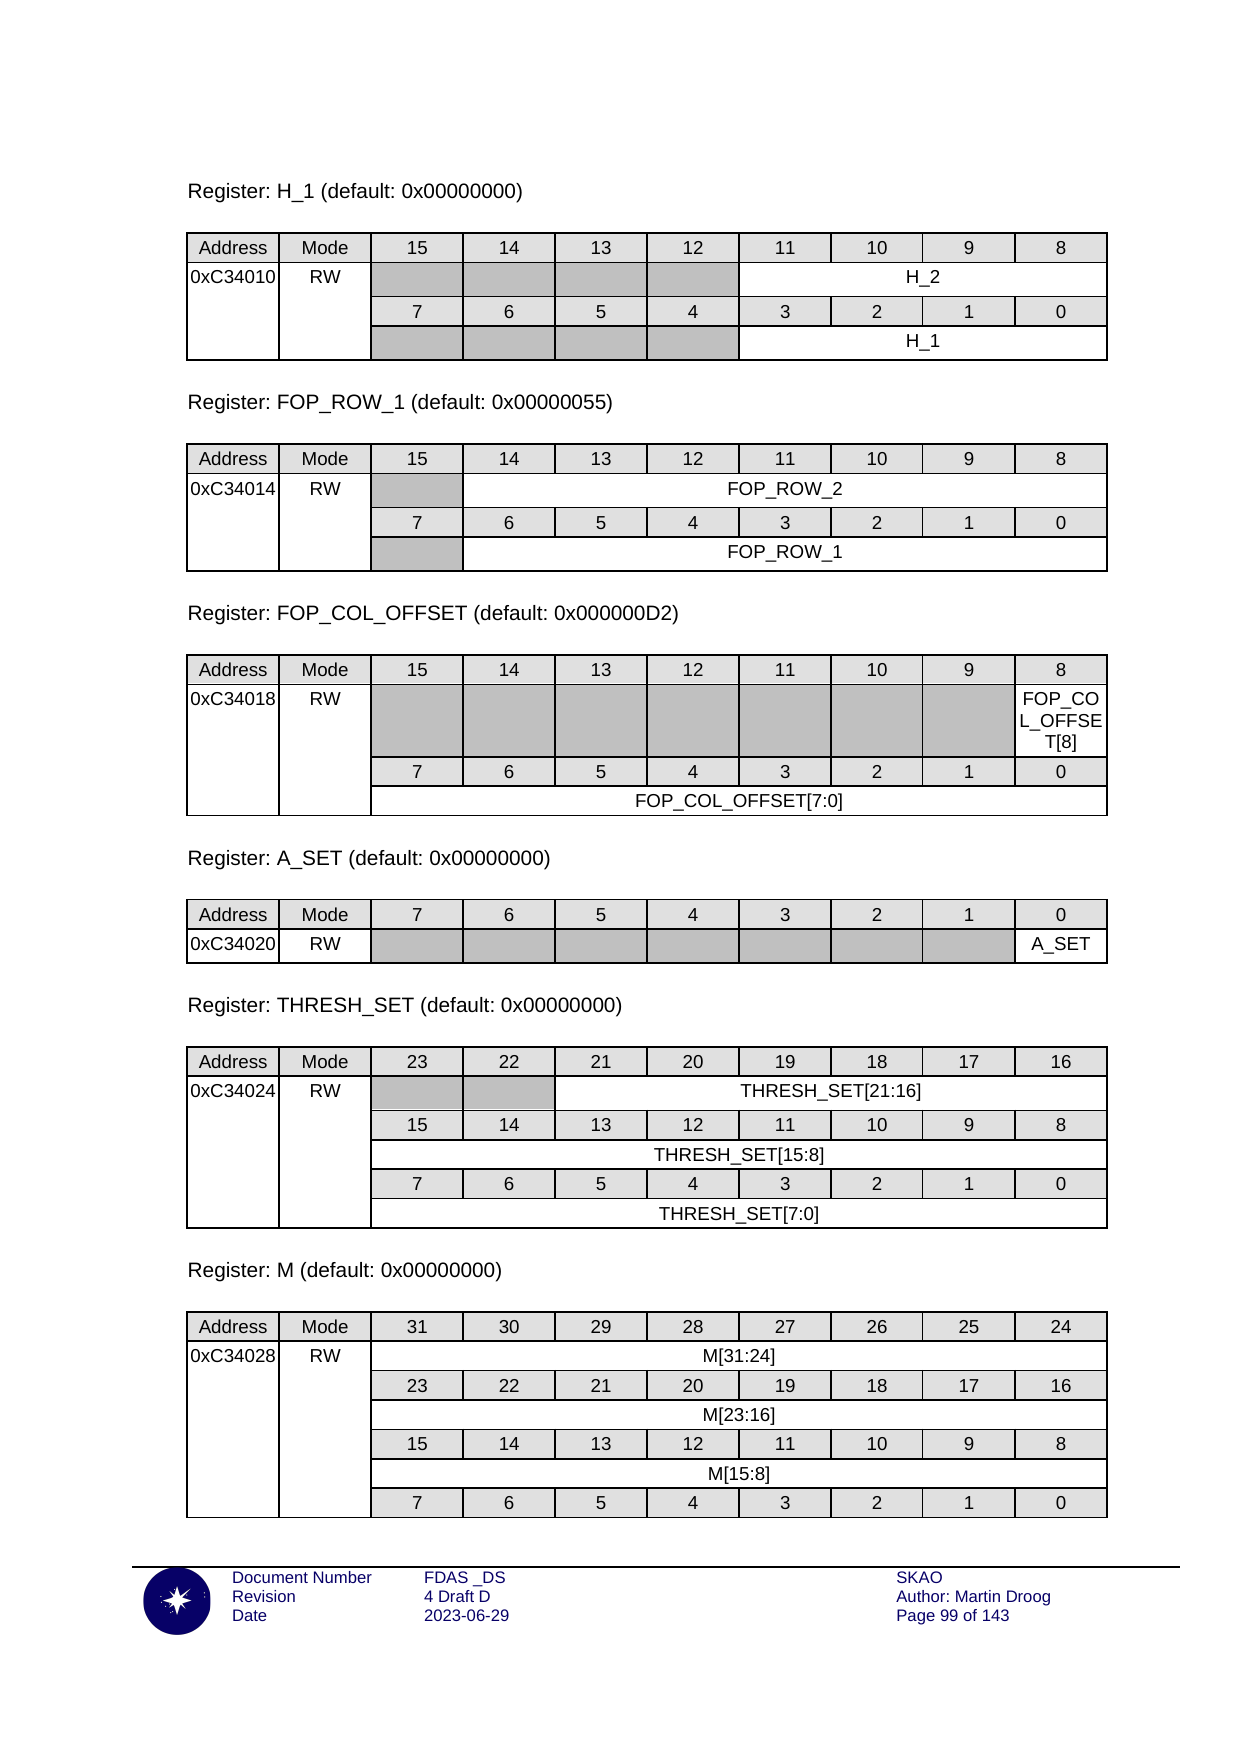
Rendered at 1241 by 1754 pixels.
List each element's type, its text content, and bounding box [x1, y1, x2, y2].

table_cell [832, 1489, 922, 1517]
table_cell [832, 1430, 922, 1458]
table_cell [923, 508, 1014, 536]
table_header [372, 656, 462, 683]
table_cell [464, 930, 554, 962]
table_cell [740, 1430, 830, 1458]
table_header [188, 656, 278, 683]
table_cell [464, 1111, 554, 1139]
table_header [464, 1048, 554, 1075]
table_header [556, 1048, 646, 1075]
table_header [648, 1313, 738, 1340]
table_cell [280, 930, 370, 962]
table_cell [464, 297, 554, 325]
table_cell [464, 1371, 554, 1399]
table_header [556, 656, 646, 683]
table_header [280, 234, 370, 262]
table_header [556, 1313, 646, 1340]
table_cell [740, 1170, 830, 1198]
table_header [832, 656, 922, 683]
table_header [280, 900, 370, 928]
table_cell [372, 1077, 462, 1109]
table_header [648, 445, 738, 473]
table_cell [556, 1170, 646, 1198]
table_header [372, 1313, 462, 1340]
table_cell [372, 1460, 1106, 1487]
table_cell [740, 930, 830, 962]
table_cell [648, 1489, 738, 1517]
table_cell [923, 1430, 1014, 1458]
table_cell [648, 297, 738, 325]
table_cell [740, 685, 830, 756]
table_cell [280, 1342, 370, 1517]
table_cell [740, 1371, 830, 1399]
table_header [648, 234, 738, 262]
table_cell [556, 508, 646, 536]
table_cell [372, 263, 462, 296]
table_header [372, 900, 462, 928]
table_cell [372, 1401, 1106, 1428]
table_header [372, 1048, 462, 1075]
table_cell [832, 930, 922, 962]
text Register: THRESH_SET (default: 0x00000000) [187, 993, 1107, 1017]
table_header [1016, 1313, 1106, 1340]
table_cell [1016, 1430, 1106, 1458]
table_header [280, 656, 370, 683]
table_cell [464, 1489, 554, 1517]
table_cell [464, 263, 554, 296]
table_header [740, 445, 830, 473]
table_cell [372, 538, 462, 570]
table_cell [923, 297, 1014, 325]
text Register: M (default: 0x00000000) [187, 1258, 1107, 1282]
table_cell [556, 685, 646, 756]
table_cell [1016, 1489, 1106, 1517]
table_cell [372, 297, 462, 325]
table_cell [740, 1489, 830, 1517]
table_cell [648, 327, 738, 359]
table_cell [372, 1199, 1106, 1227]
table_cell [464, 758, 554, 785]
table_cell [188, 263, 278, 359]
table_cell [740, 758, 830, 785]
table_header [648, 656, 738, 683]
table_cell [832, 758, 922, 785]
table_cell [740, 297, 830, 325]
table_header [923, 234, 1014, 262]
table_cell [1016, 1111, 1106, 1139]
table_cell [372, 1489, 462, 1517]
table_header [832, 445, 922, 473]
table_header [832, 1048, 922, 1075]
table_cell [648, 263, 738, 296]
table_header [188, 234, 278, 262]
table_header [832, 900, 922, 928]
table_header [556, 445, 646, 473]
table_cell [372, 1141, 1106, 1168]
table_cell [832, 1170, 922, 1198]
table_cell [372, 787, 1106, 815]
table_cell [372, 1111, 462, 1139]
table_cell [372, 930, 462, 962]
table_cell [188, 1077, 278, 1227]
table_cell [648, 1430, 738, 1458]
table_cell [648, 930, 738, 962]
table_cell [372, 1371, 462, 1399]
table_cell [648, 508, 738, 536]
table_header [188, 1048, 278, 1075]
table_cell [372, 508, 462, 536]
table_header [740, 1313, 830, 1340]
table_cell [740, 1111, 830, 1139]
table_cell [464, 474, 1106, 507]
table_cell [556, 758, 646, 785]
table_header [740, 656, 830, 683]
text Register: FOP_COL_OFFSET (default: 0x000000D2) [187, 601, 1107, 625]
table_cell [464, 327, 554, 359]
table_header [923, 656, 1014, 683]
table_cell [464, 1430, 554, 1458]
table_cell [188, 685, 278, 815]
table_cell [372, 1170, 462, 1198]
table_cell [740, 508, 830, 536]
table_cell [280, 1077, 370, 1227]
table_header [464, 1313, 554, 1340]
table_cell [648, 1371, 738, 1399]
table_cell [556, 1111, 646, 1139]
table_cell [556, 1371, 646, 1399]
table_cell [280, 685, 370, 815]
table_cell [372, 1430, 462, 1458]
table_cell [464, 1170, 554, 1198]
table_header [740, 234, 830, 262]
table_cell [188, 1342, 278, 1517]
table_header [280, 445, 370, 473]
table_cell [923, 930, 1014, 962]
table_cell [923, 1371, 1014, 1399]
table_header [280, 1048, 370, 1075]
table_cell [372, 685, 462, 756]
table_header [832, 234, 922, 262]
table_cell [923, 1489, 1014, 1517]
picture [143, 1567, 211, 1635]
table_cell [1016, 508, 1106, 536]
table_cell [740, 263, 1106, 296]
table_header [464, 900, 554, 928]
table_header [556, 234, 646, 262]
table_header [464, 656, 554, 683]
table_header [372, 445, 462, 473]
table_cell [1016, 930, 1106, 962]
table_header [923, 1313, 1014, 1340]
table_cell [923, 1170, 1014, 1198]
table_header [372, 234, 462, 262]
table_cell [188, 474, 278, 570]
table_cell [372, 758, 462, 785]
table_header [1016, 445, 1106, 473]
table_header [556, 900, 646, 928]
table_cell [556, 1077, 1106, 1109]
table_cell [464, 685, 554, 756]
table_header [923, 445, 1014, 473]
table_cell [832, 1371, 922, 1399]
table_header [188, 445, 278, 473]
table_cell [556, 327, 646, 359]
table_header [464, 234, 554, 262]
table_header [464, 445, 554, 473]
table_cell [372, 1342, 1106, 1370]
text Register: FOP_ROW_1 (default: 0x00000055) [187, 390, 1107, 414]
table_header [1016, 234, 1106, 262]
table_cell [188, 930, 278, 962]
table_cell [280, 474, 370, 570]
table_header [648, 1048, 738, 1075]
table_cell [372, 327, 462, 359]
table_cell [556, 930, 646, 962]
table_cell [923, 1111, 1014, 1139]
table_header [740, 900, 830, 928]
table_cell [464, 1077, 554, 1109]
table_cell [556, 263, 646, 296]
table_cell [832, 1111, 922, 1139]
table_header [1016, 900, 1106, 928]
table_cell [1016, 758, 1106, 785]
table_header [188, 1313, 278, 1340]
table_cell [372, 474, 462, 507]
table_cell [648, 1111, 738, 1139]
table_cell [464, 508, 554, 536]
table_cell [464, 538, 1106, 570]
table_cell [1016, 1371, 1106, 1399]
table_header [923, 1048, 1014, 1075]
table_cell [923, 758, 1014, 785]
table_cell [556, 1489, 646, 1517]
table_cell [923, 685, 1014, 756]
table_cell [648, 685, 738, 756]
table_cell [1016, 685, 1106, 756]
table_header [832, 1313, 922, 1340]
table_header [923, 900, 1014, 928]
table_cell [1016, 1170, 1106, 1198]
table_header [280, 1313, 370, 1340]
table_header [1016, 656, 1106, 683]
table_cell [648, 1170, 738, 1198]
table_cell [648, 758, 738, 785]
text Register: A_SET (default: 0x00000000) [187, 846, 1107, 869]
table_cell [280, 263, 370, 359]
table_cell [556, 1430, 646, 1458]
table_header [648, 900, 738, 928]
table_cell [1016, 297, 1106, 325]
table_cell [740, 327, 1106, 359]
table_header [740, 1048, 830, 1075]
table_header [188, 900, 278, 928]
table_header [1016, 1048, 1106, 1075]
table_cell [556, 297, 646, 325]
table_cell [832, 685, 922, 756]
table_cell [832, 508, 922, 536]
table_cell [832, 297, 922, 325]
text Register: H_1 (default: 0x00000000) [187, 179, 1107, 203]
